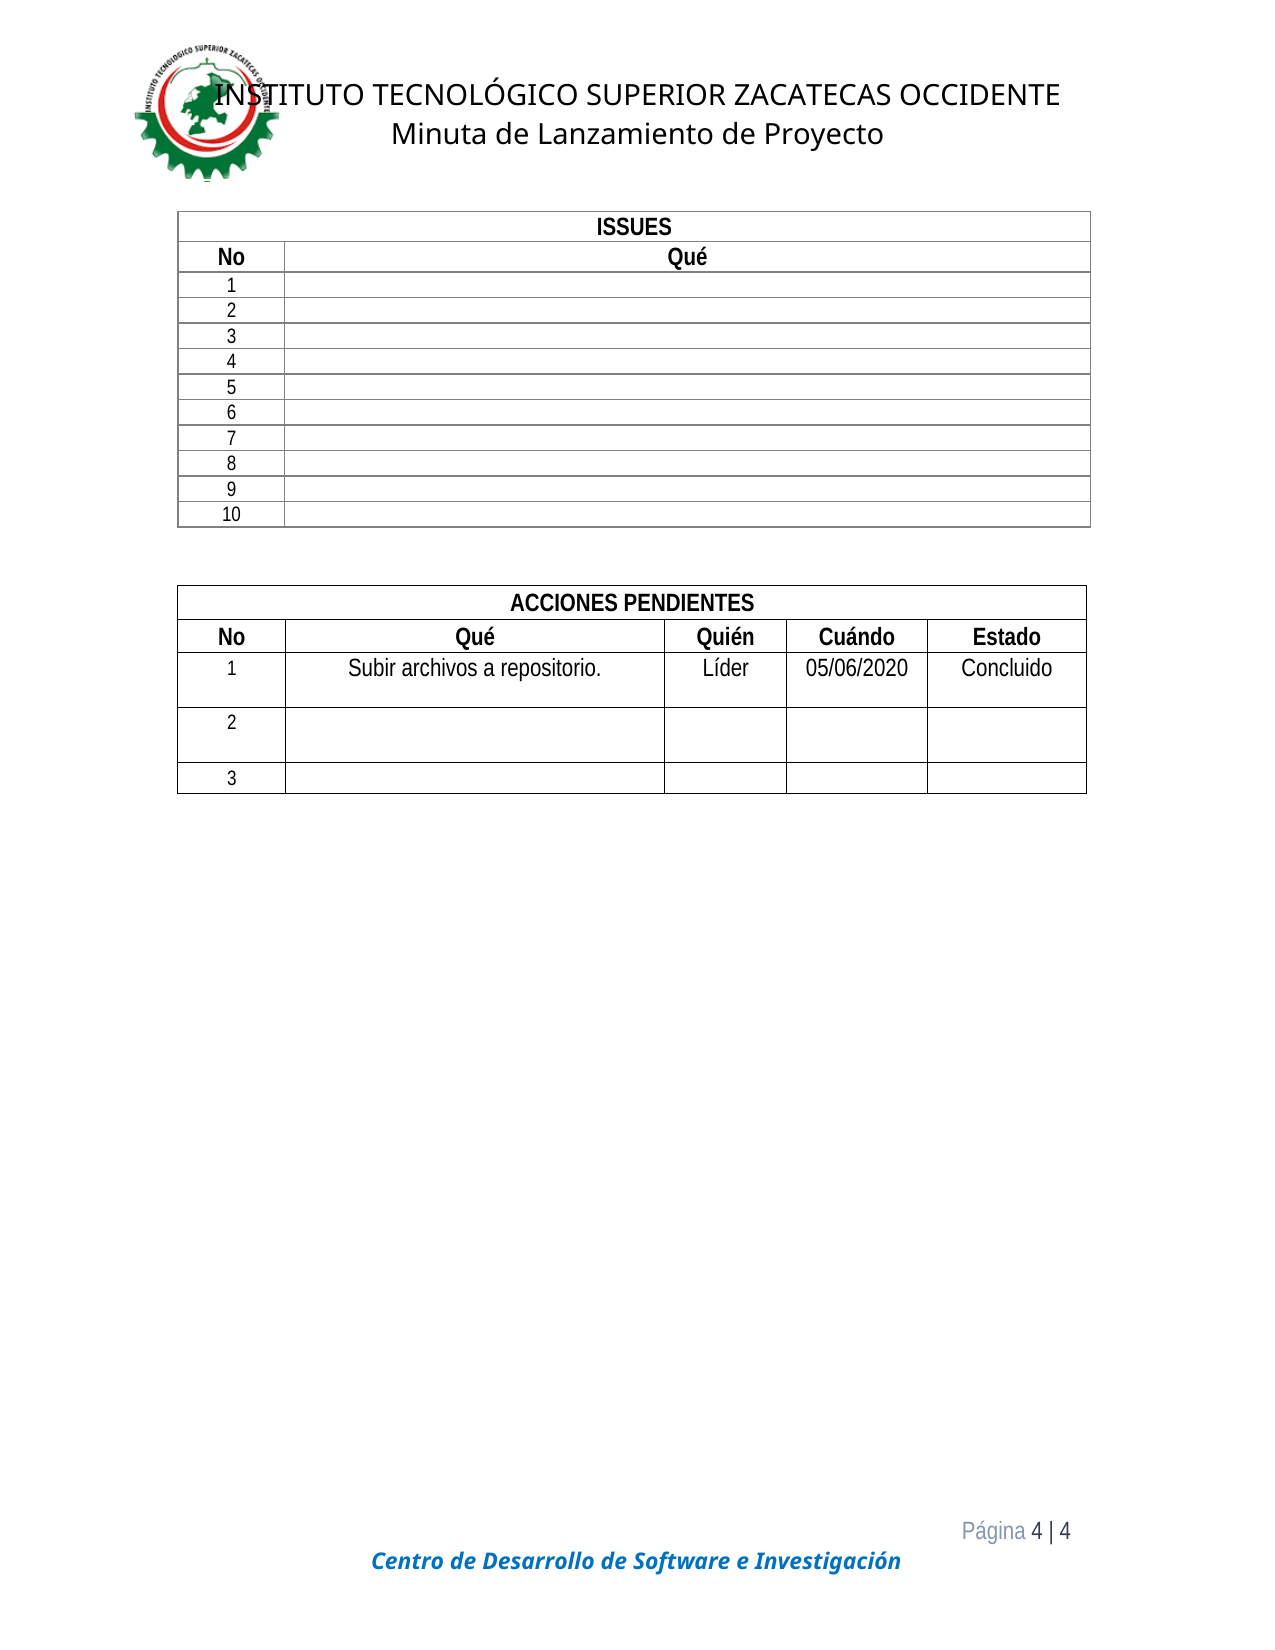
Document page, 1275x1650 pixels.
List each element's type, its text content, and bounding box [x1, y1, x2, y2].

table_cell 2 [179, 298, 284, 322]
table_cell [286, 708, 664, 762]
table_cell 1 [178, 653, 285, 707]
table_cell Quién [665, 620, 786, 652]
table_header ISSUES [179, 212, 1090, 241]
table_cell [285, 273, 1090, 296]
table_cell [928, 763, 1086, 793]
table_cell Cuándo [787, 620, 927, 652]
table_cell Qué [285, 242, 1090, 271]
table_cell 1 [179, 273, 284, 296]
table_cell 9 [179, 477, 284, 501]
table_cell 4 [179, 349, 284, 373]
table_cell Qué [286, 620, 664, 652]
table_cell No [179, 242, 284, 271]
table_cell 5 [179, 375, 284, 398]
table_cell [285, 426, 1090, 449]
table_cell Estado [928, 620, 1086, 652]
table_cell 8 [179, 451, 284, 475]
table_cell 2 [178, 708, 285, 762]
table_cell [285, 324, 1090, 347]
table_cell Concluido [928, 653, 1086, 707]
table_cell [787, 763, 927, 793]
table_cell [285, 502, 1090, 526]
table_cell 7 [179, 426, 284, 449]
table_cell Líder [665, 653, 786, 707]
table_cell [285, 477, 1090, 501]
table_cell 05/06/2020 [787, 653, 927, 707]
table_cell [285, 451, 1090, 475]
table_header ACCIONES PENDIENTES [178, 586, 1086, 619]
table_cell No [178, 620, 285, 652]
table_cell 3 [178, 763, 285, 793]
table_cell [665, 763, 786, 793]
table_cell 3 [179, 324, 284, 347]
table_cell [928, 708, 1086, 762]
table_cell [285, 349, 1090, 373]
table_cell [787, 708, 927, 762]
table_cell [285, 375, 1090, 398]
table_cell [285, 400, 1090, 424]
picture [134, 45, 280, 182]
table_cell 6 [179, 400, 284, 424]
table_cell [286, 763, 664, 793]
table_cell 10 [179, 502, 284, 526]
table_cell [665, 708, 786, 762]
table_cell [285, 298, 1090, 322]
table_cell Subir archivos a repositorio. [286, 653, 664, 707]
